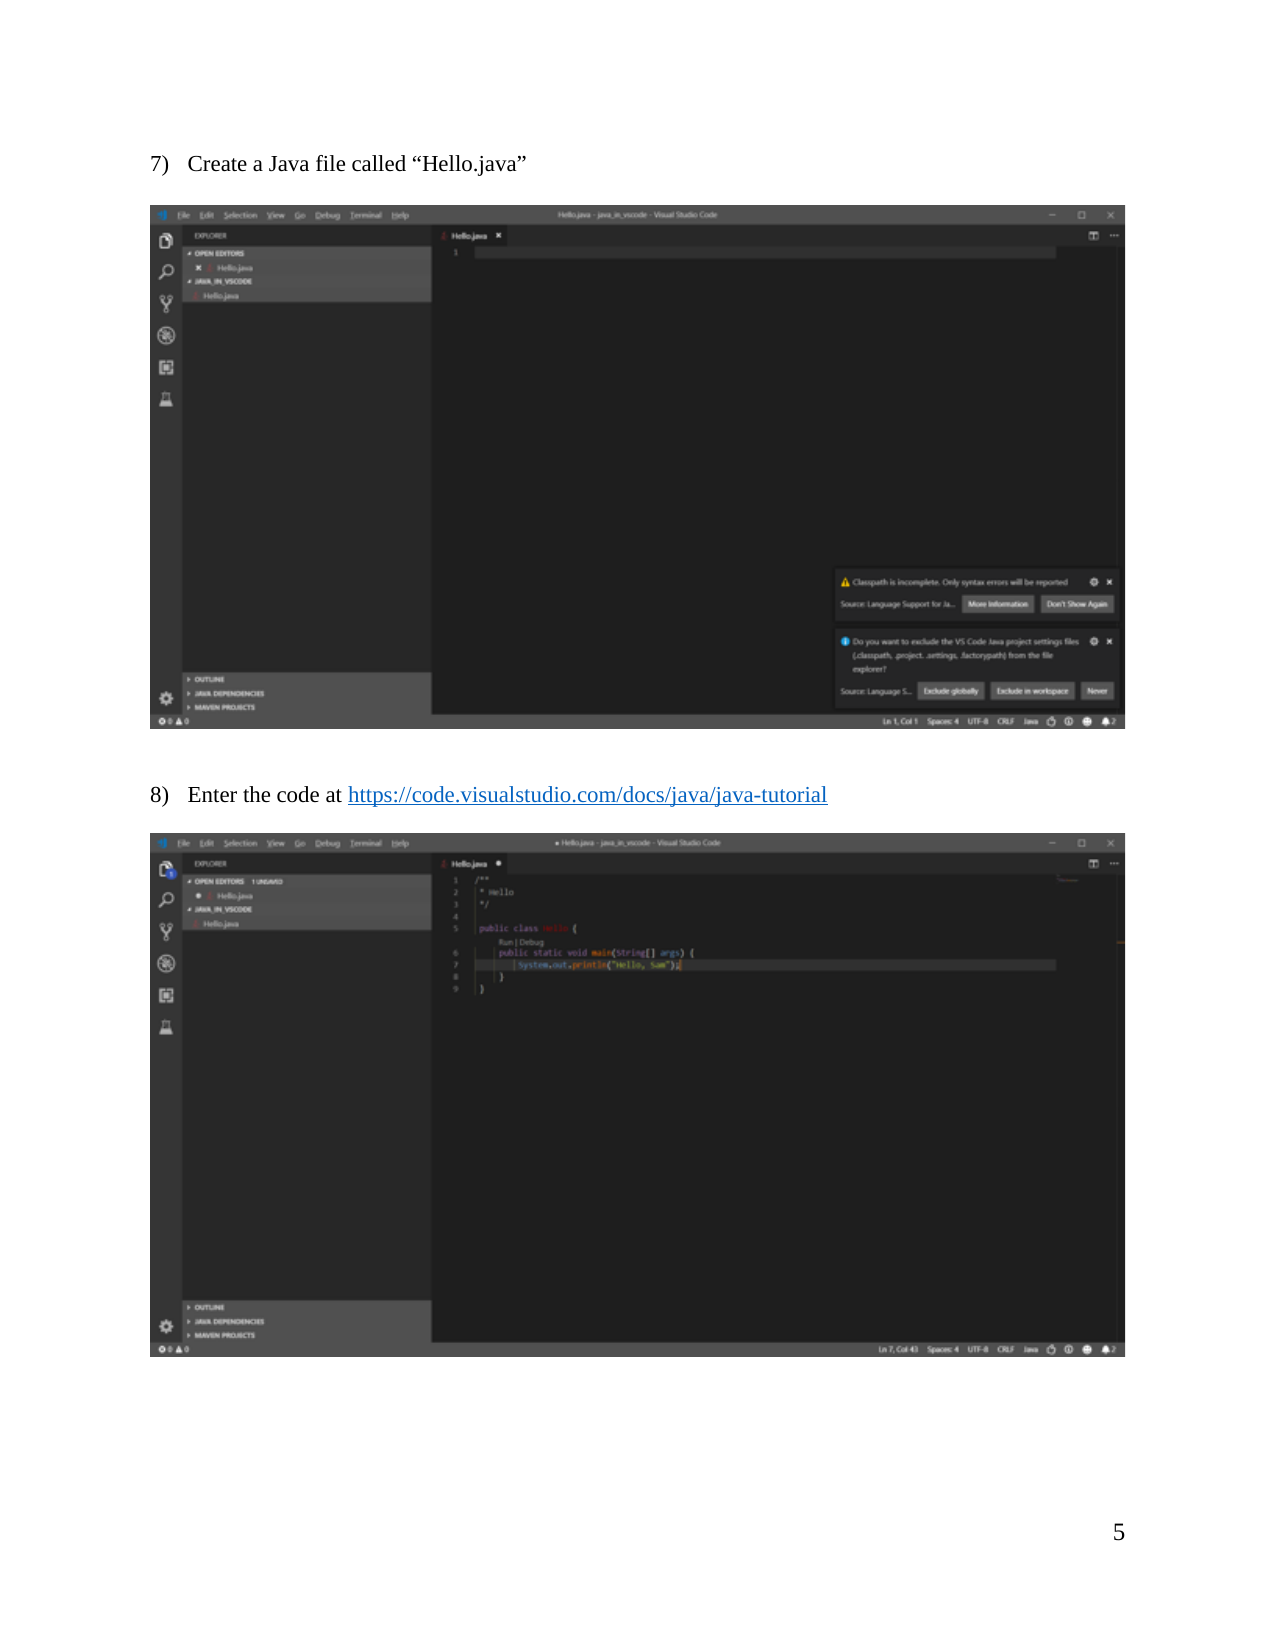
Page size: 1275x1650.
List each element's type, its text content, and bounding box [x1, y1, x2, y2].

picture [150, 833, 1125, 1357]
list Create a Java file called “Hello.java” [150, 150, 1125, 205]
list Enter the code at https://code.visualstudio.com/docs/java/java-tutorial [150, 781, 1125, 807]
picture [150, 205, 1125, 729]
